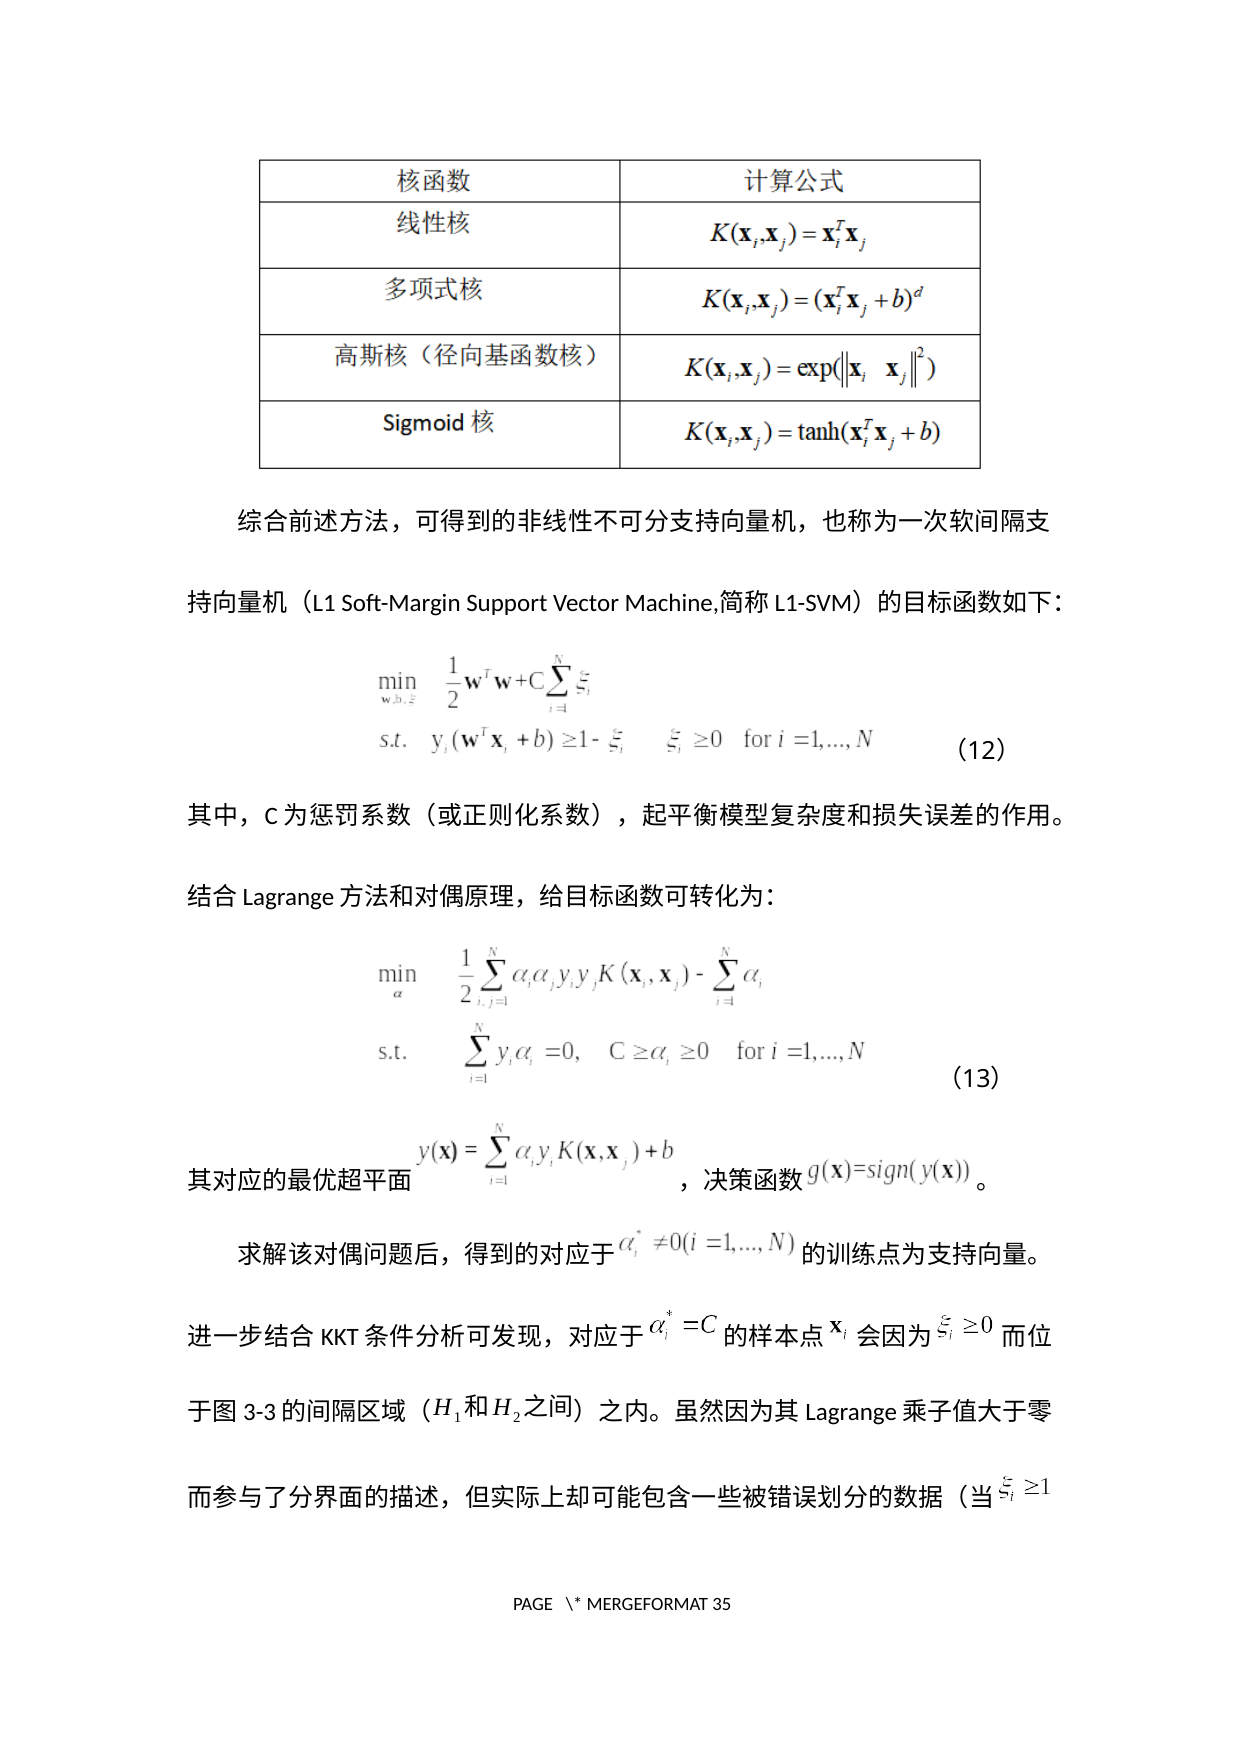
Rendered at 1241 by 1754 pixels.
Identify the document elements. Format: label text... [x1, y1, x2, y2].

text 综合前述方法，可得到的非线性不可分支持向量机，也称为一次软间隔支持向量机（L1 Soft-Margin Support Vector Machine,简称L1-SVM）的目标函数如下： [187, 487, 1053, 633]
text （12） [187, 642, 1053, 772]
text 其中，C为惩罚系数（或正则化系数），起平衡模型复杂度和损失误差的作用。结合Lagrange方法和对偶原理，给目标函数可转化为： [187, 781, 1053, 927]
text （13） [187, 937, 1053, 1099]
picture [251, 155, 989, 476]
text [187, 1215, 1053, 1523]
text 其对应的最优超平面，决策函数。 [187, 1108, 1053, 1206]
